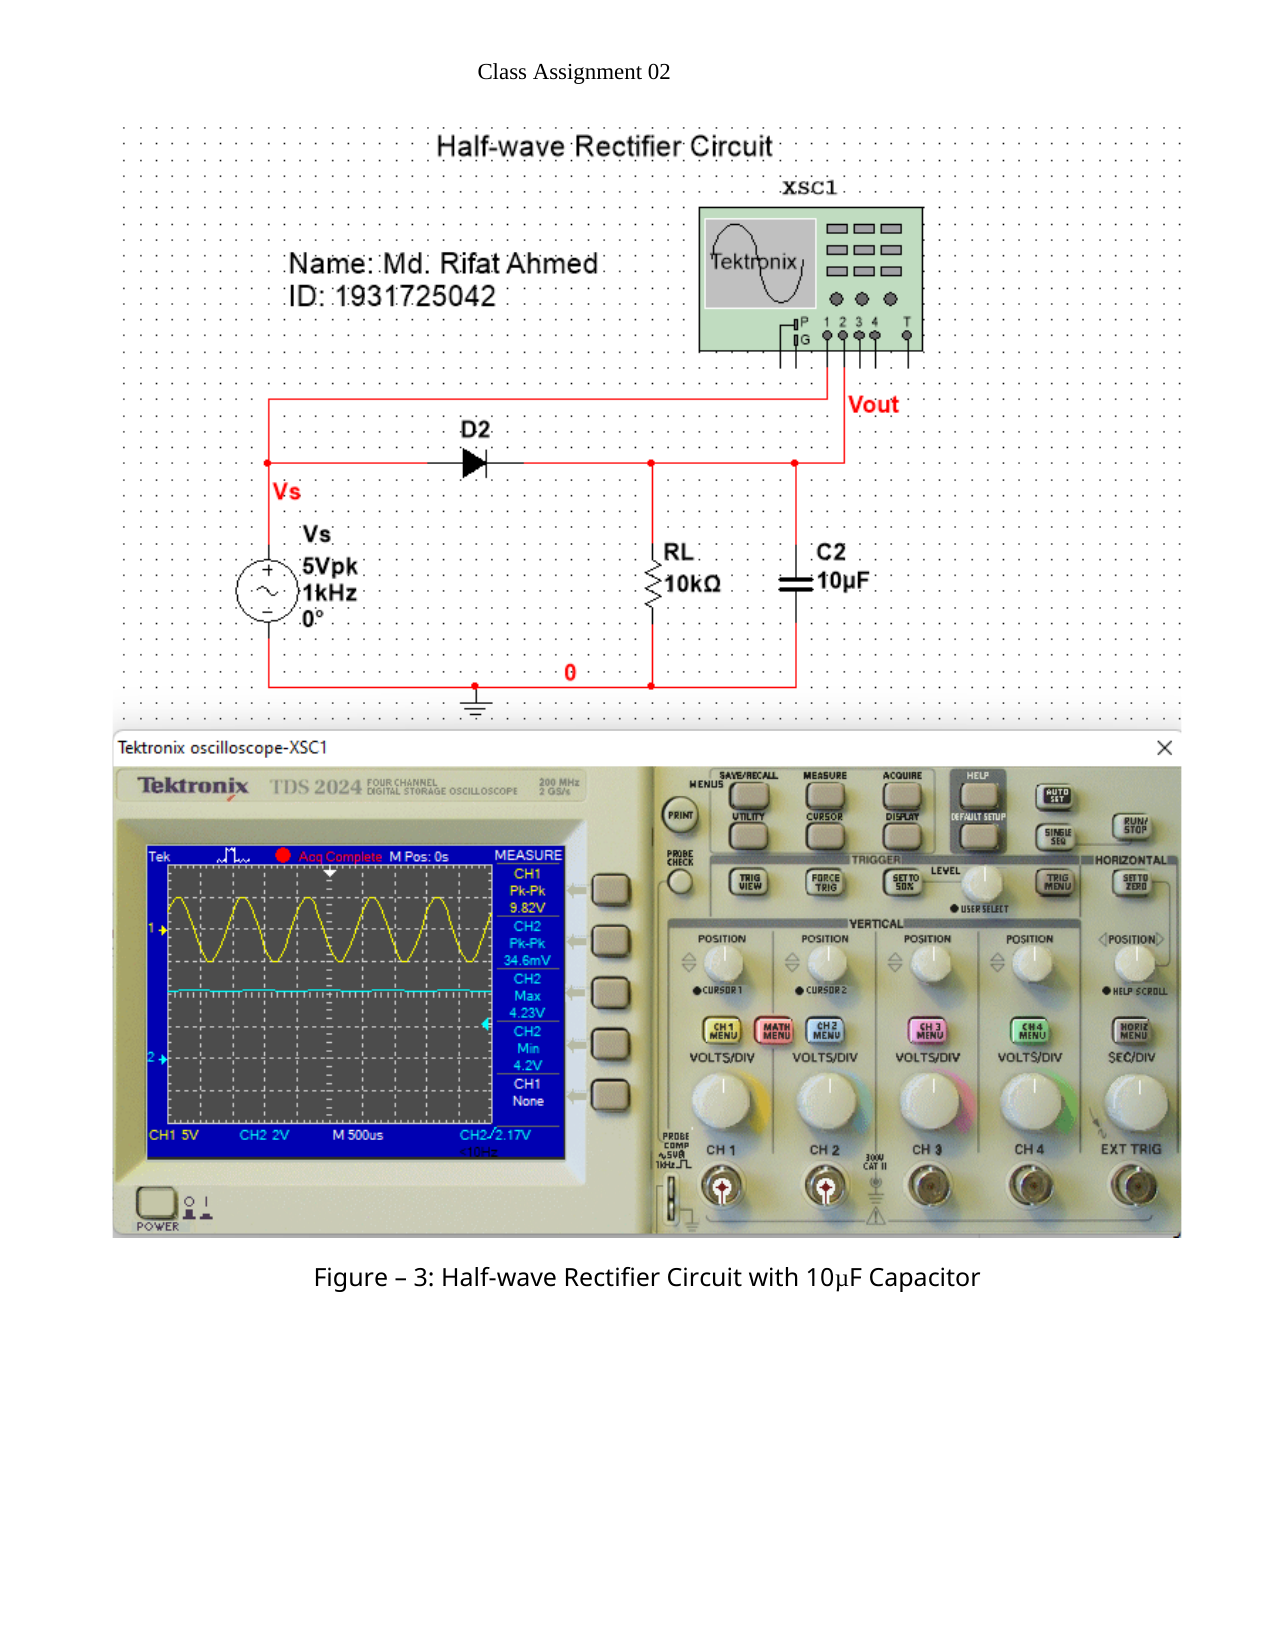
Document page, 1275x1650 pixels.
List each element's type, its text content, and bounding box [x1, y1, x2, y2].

picture [112, 127, 1182, 1238]
text Figure – 3: Half-wave Rectifier Circuit with 10µF Capacitor [112, 1259, 1181, 1293]
